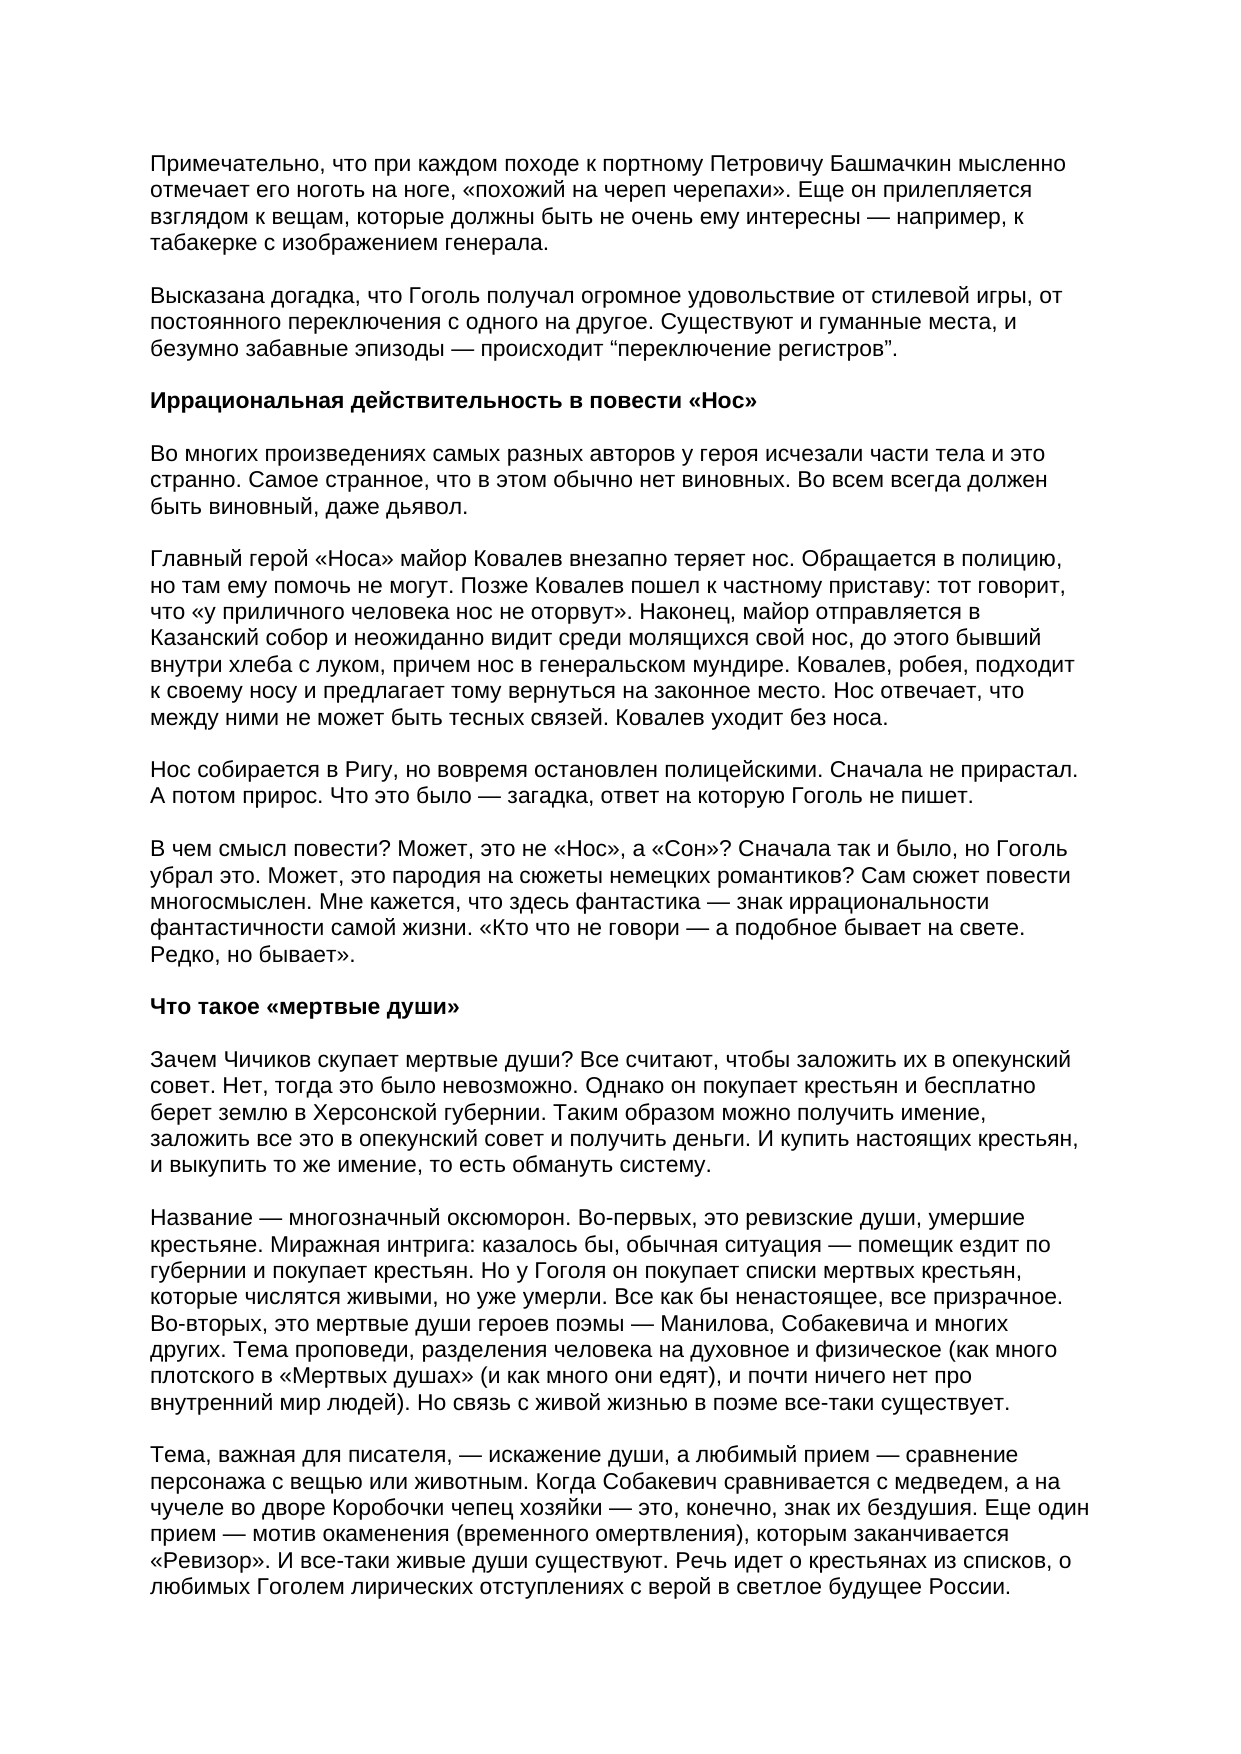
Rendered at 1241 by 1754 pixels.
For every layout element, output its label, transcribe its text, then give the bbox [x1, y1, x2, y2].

text Название — многозначный оксюморон. Во-первых, это ревизские души, умершие крестьяне. Миражная интрига: казалось бы, обычная ситуация — помещик ездит по губернии и покупает крестьян. Но у Гоголя он покупает списки мертвых крестьян, которые числятся живыми, но уже умерли. Все как бы ненастоящее, все призрачное. Во-вторых, это мертвые души героев поэмы — Манилова, Собакевича и многих других. Тема проповеди, разделения человека на духовное и физическое (как много плотского в «Мертвых душах» (и как много они едят), и почти ничего нет про внутренний мир людей). Но связь с живой жизнью в поэме все-таки существует. [150, 1204, 1090, 1415]
text Примечательно, что при каждом походе к портному Петровичу Башмачкин мысленно отмечает его ноготь на ноге, «похожий на череп черепахи». Еще он прилепляется взглядом к вещам, которые должны быть не очень ему интересны — например, к табакерке с изображением генерала. [150, 150, 1090, 255]
text Во многих произведениях самых разных авторов у героя исчезали части тела и это странно. Самое странное, что в этом обычно нет виновных. Во всем всегда должен быть виновный, даже дьявол. [150, 440, 1090, 519]
text Зачем Чичиков скупает мертвые души? Все считают, чтобы заложить их в опекунский совет. Нет, тогда это было невозможно. Однако он покупает крестьян и бесплатно берет землю в Херсонской губернии. Таким образом можно получить имение, заложить все это в опекунский совет и получить деньги. И купить настоящих крестьян, и выкупить то же имение, то есть обмануть систему. [150, 1046, 1090, 1178]
text Главный герой «Носа» майор Ковалев внезапно теряет нос. Обращается в полицию, но там ему помочь не могут. Позже Ковалев пошел к частному приставу: тот говорит, что «у приличного человека нос не оторвут». Наконец, майор отправляется в Казанский собор и неожиданно видит среди молящихся свой нос, до этого бывший внутри хлеба с луком, причем нос в генеральском мундире. Ковалев, робея, подходит к своему носу и предлагает тому вернуться на законное место. Нос отвечает, что между ними не может быть тесных связей. Ковалев уходит без носа. [150, 545, 1090, 730]
text В чем смысл повести? Может, это не «Нос», а «Сон»? Сначала так и было, но Гоголь убрал это. Может, это пародия на сюжеты немецких романтиков? Сам сюжет повести многосмыслен. Мне кажется, что здесь фантастика — знак иррациональности фантастичности самой жизни. «Кто что не говори — а подобное бывает на свете. Редко, но бывает». [150, 835, 1090, 967]
text Тема, важная для писателя, — искажение души, а любимый прием — сравнение персонажа с вещью или животным. Когда Собакевич сравнивается с медведем, а на чучеле во дворе Коробочки чепец хозяйки — это, конечно, знак их бездушия. Еще один прием — мотив окаменения (временного омертвления), которым заканчивается «Ревизор». И все-таки живые души существуют. Речь идет о крестьянах из списков, о любимых Гоголем лирических отступлениях с верой в светлое будущее России. [150, 1441, 1090, 1599]
text Высказана догадка, что Гоголь получал огромное удовольствие от стилевой игры, от постоянного переключения с одного на другое. Существуют и гуманные места, и безумно забавные эпизоды — происходит “переключение регистров”. [150, 282, 1090, 361]
text Иррациональная действительность в повести «Нос» [150, 387, 1090, 413]
text Что такое «мертвые души» [150, 993, 1090, 1020]
text Нос собирается в Ригу, но вовремя остановлен полицейскими. Сначала не прирастал. А потом прирос. Что это было — загадка, ответ на которую Гоголь не пишет. [150, 756, 1090, 809]
